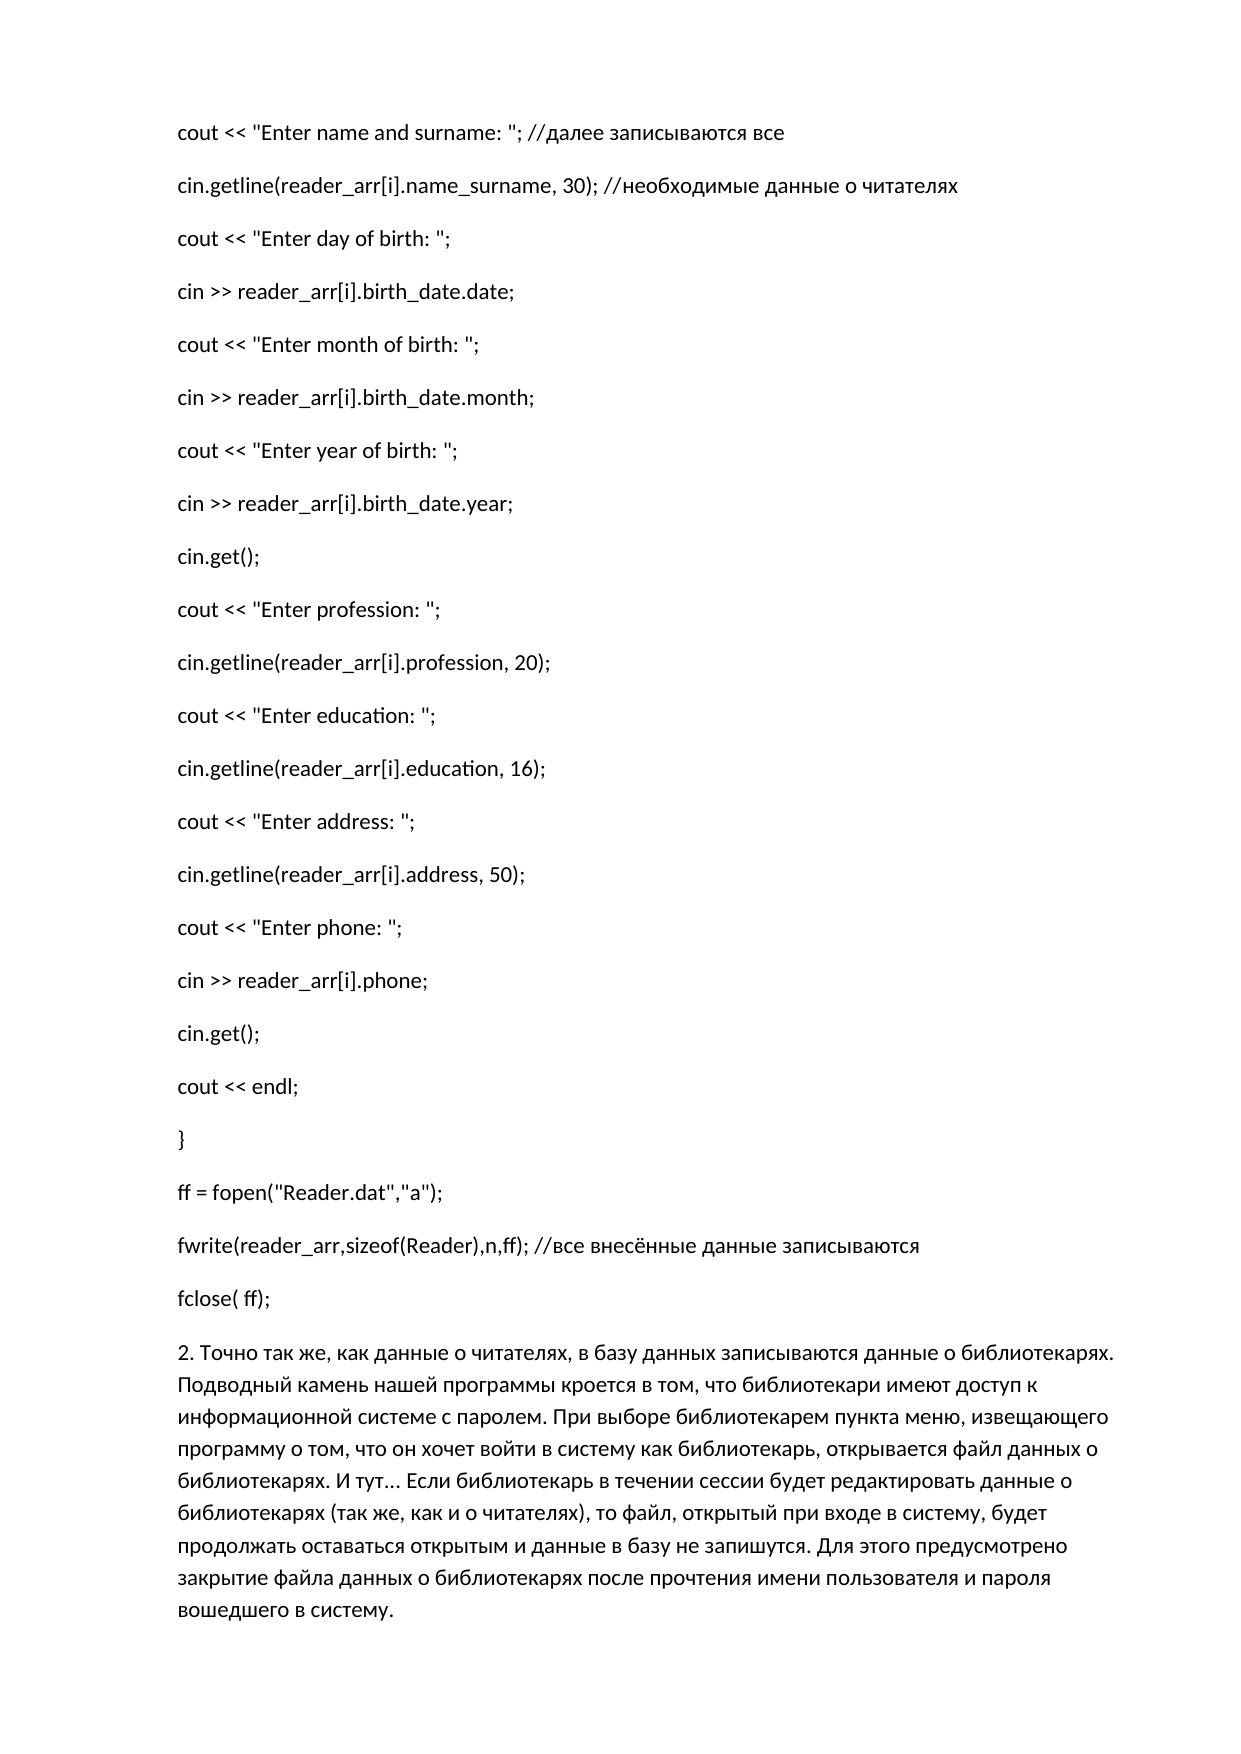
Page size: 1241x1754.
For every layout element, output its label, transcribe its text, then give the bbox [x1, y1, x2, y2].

text cin >> reader_arr[i].birth_date.month; [177, 383, 1152, 411]
text cin.getline(reader_arr[i].education, 16); [177, 754, 1152, 782]
text cout << "Enter year of birth: "; [177, 436, 1152, 464]
text cout << "Enter name and surname: "; //далее записываются все [177, 118, 1152, 146]
text cin.getline(reader_arr[i].address, 50); [177, 860, 1152, 888]
text cout << "Enter month of birth: "; [177, 330, 1152, 358]
text cin.get(); [177, 1019, 1152, 1047]
text cout << endl; [177, 1072, 1152, 1101]
text cout << "Enter address: "; [177, 807, 1152, 835]
text cout << "Enter education: "; [177, 701, 1152, 729]
text ff = fopen("Reader.dat","a"); [177, 1178, 1152, 1207]
text cout << "Enter profession: "; [177, 595, 1152, 623]
text fwrite(reader_arr,sizeof(Reader),n,ff); //все внесённые данные записываются [177, 1232, 1152, 1259]
text cin >> reader_arr[i].birth_date.date; [177, 277, 1152, 305]
text 2. Точно так же, как данные о читателях, в базу данных записываются данные о библиотекарях. Подводный камень нашей программы кроется в том, что библиотекари имеют доступ к информационной системе с паролем. При выборе библиотекарем пункта меню, извещающего программу о том, что он хочет войти в систему как библиотекарь, открывается файл данных о библиотекарях. И тут... Если библиотекарь в течении сессии будет редактировать данные о библиотекарях (так же, как и о читателях), то файл, открытый при входе в систему, будет продолжать оставаться открытым и данные в базу не запишутся. Для этого предусмотрено закрытие файла данных о библиотекарях после прочтения имени пользователя и пароля вошедшего в систему. [177, 1338, 1152, 1623]
text cin.getline(reader_arr[i].profession, 20); [177, 648, 1152, 676]
text cout << "Enter day of birth: "; [177, 224, 1152, 252]
text cin >> reader_arr[i].birth_date.year; [177, 489, 1152, 517]
text cin >> reader_arr[i].phone; [177, 966, 1152, 994]
text cin.getline(reader_arr[i].name_surname, 30); //необходимые данные о читателях [177, 171, 1152, 199]
text cout << "Enter phone: "; [177, 913, 1152, 941]
text cin.get(); [177, 542, 1152, 570]
text fclose( ff); [177, 1284, 1152, 1313]
text } [177, 1126, 1152, 1153]
